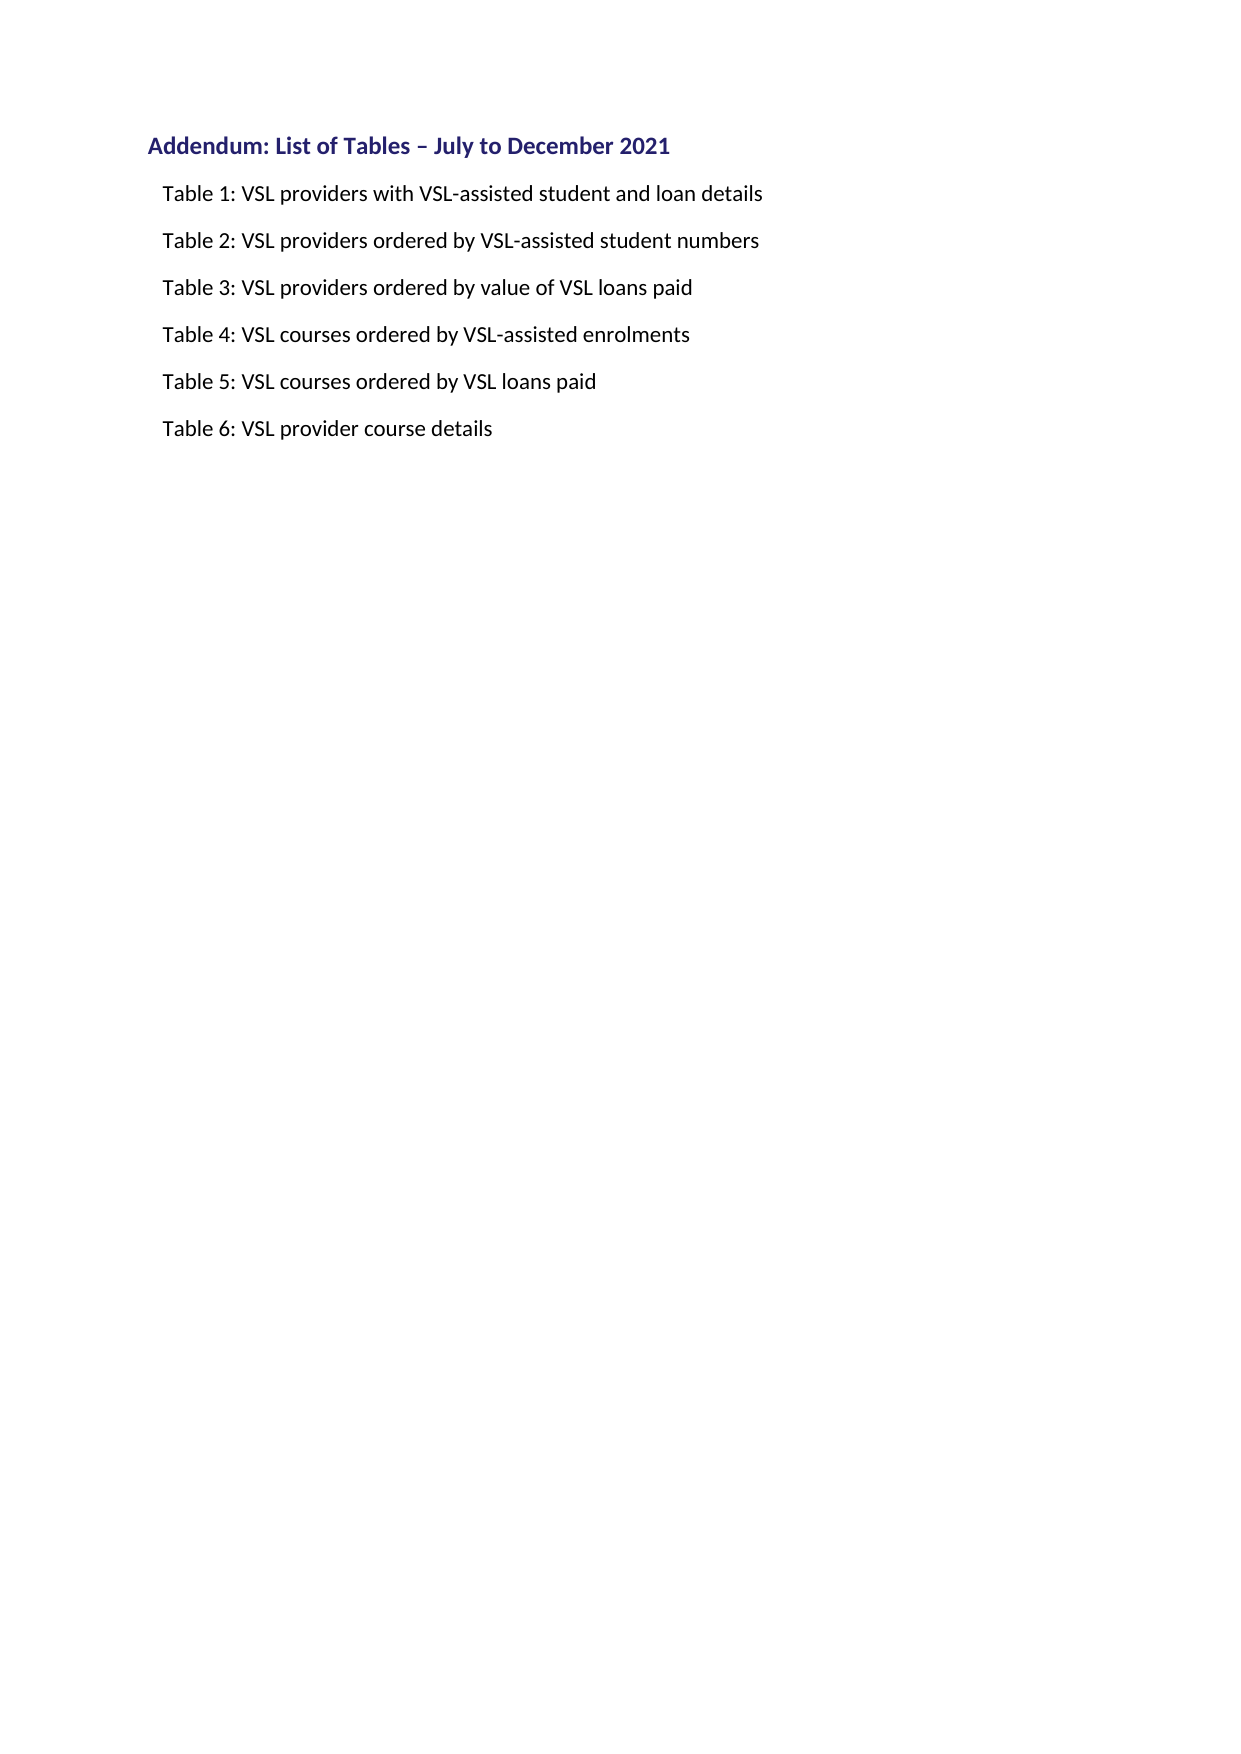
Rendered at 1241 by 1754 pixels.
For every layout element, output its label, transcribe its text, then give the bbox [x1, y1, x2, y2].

text Table 6: VSL provider course details [162, 414, 1092, 442]
text Table 5: VSL courses ordered by VSL loans paid [162, 367, 1092, 395]
text Table 2: VSL providers ordered by VSL-assisted student numbers [162, 226, 1092, 254]
text Table 1: VSL providers with VSL-assisted student and loan details [162, 179, 1092, 207]
text Table 3: VSL providers ordered by value of VSL loans paid [162, 273, 1092, 301]
text Addendum: List of Tables – July to December 2021 [148, 130, 1092, 160]
text Table 4: VSL courses ordered by VSL-assisted enrolments [162, 320, 1092, 348]
